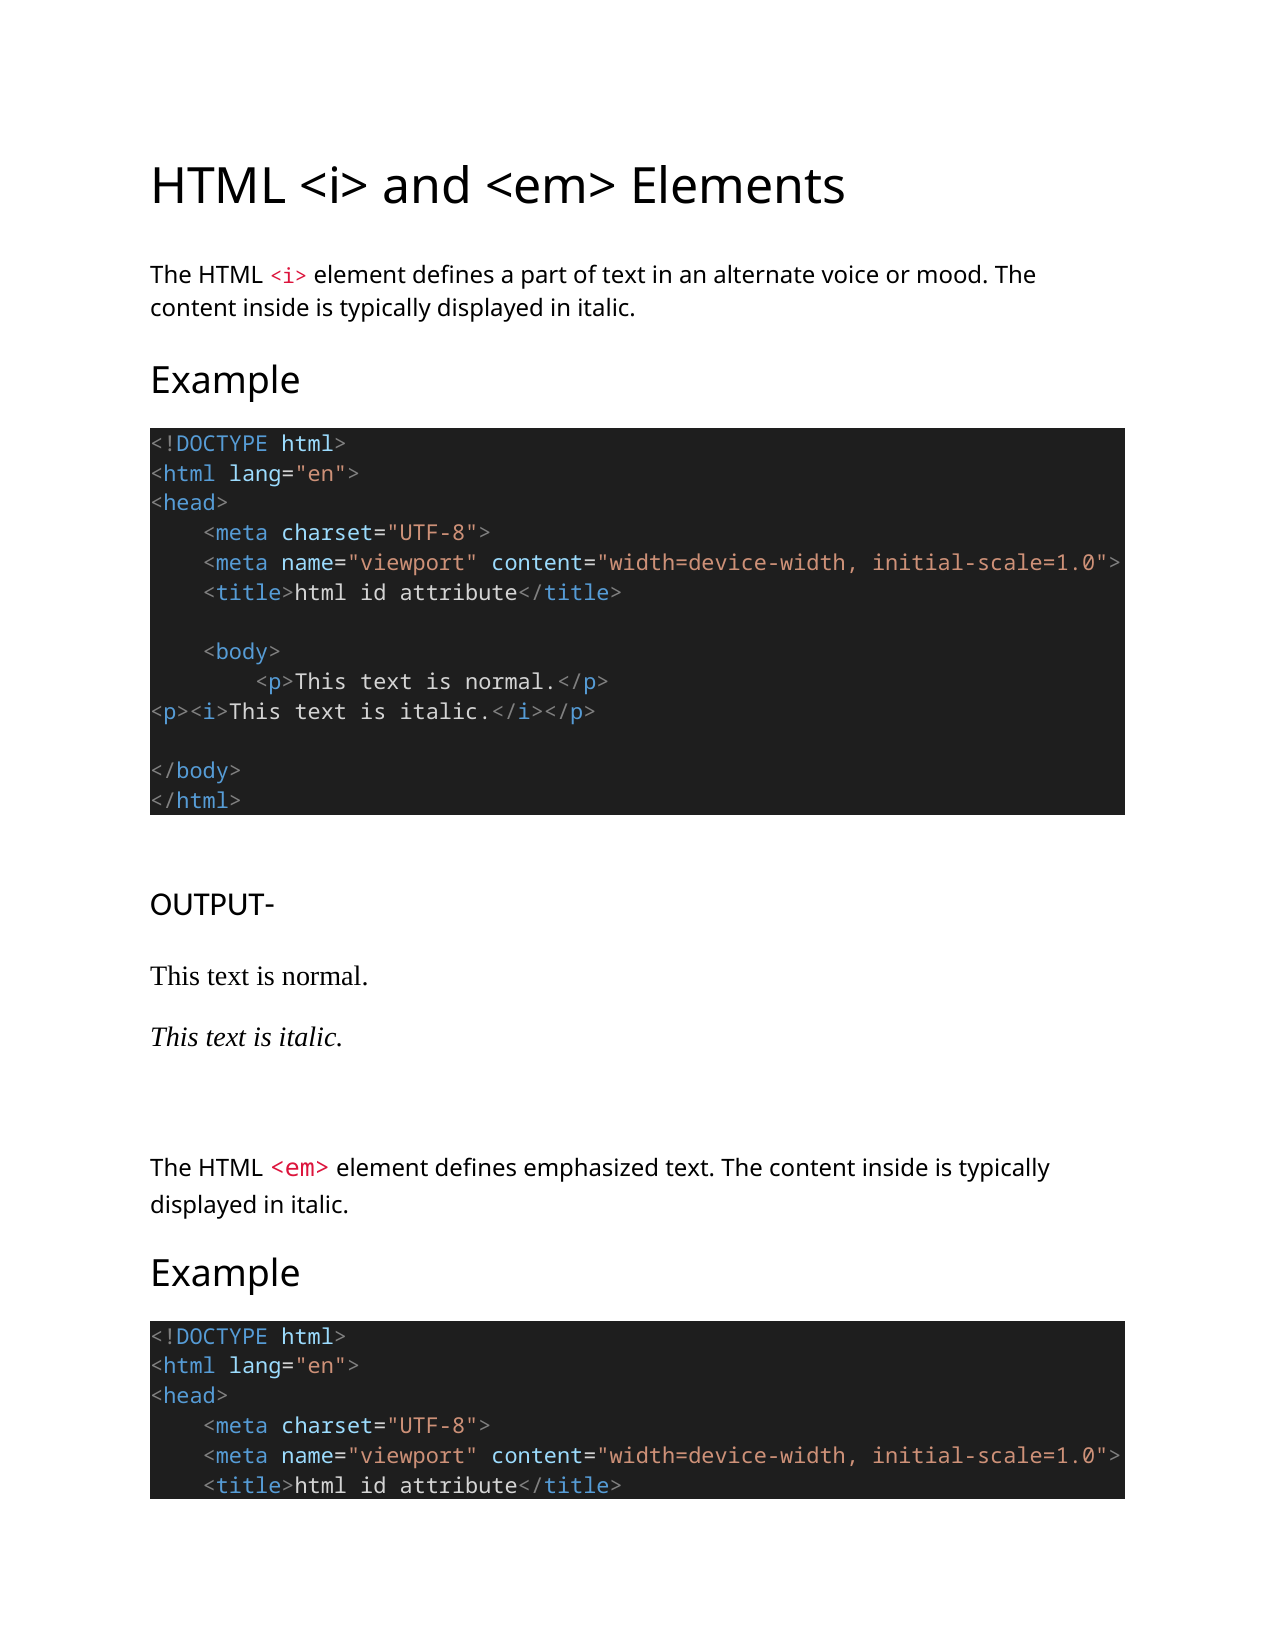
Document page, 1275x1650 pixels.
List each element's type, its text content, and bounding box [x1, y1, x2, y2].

text <title>html id attribute</title> [150, 577, 1125, 607]
text This text is italic. [150, 1020, 1125, 1053]
text This text is normal. [150, 959, 1125, 991]
text The HTML <em> element defines emphasized text. The content inside is typically displayed in italic. [150, 1149, 1125, 1221]
subtitle Example [150, 353, 1125, 404]
text <head> [150, 1380, 1125, 1410]
text <html lang="en"> [150, 458, 1125, 487]
text </html> [150, 785, 1125, 815]
text <meta charset="UTF-8"> [150, 517, 1125, 547]
text <head> [150, 487, 1125, 517]
text <title>html id attribute</title> [150, 1470, 1125, 1499]
text OUTPUT- [150, 883, 1125, 923]
text <body> [150, 636, 1125, 666]
text <meta name="viewport" content="width=device-width, initial-scale=1.0"> [150, 1440, 1125, 1470]
text <p><i>This text is italic.</i></p> [150, 696, 1125, 726]
text <!DOCTYPE html> [150, 1321, 1125, 1351]
text <meta name="viewport" content="width=device-width, initial-scale=1.0"> [150, 547, 1125, 577]
text <p>This text is normal.</p> [150, 666, 1125, 696]
subtitle Example [150, 1246, 1125, 1297]
text <meta charset="UTF-8"> [150, 1410, 1125, 1440]
text <html lang="en"> [150, 1351, 1125, 1380]
text <!DOCTYPE html> [150, 428, 1125, 458]
text The HTML <i> element defines a part of text in an alternate voice or mood. The content inside is typically displayed in italic. [150, 258, 1125, 323]
text </body> [150, 756, 1125, 785]
subtitle HTML <i> and <em> Elements [150, 150, 1125, 218]
